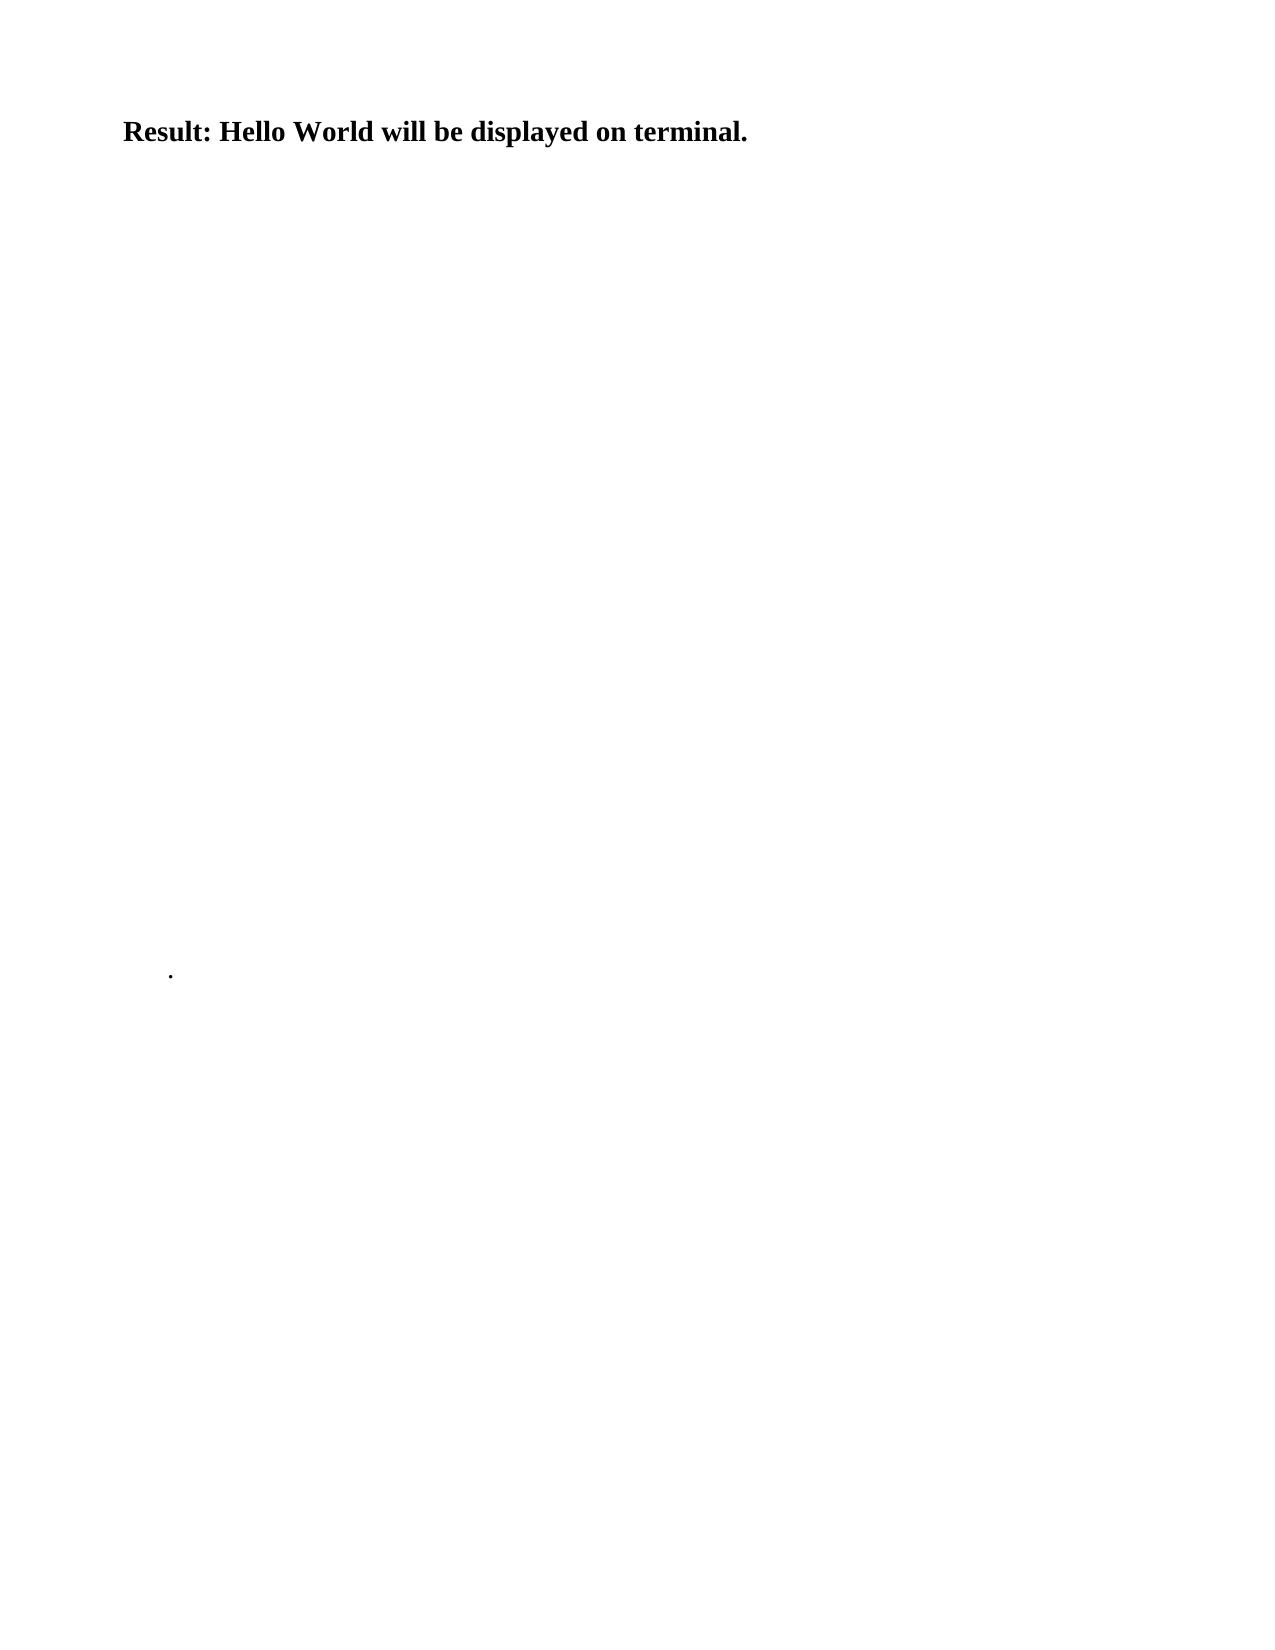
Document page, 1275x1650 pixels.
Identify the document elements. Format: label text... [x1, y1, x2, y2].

text . [167, 952, 1189, 985]
text Result: Hello World will be displayed on terminal. [123, 114, 1189, 148]
